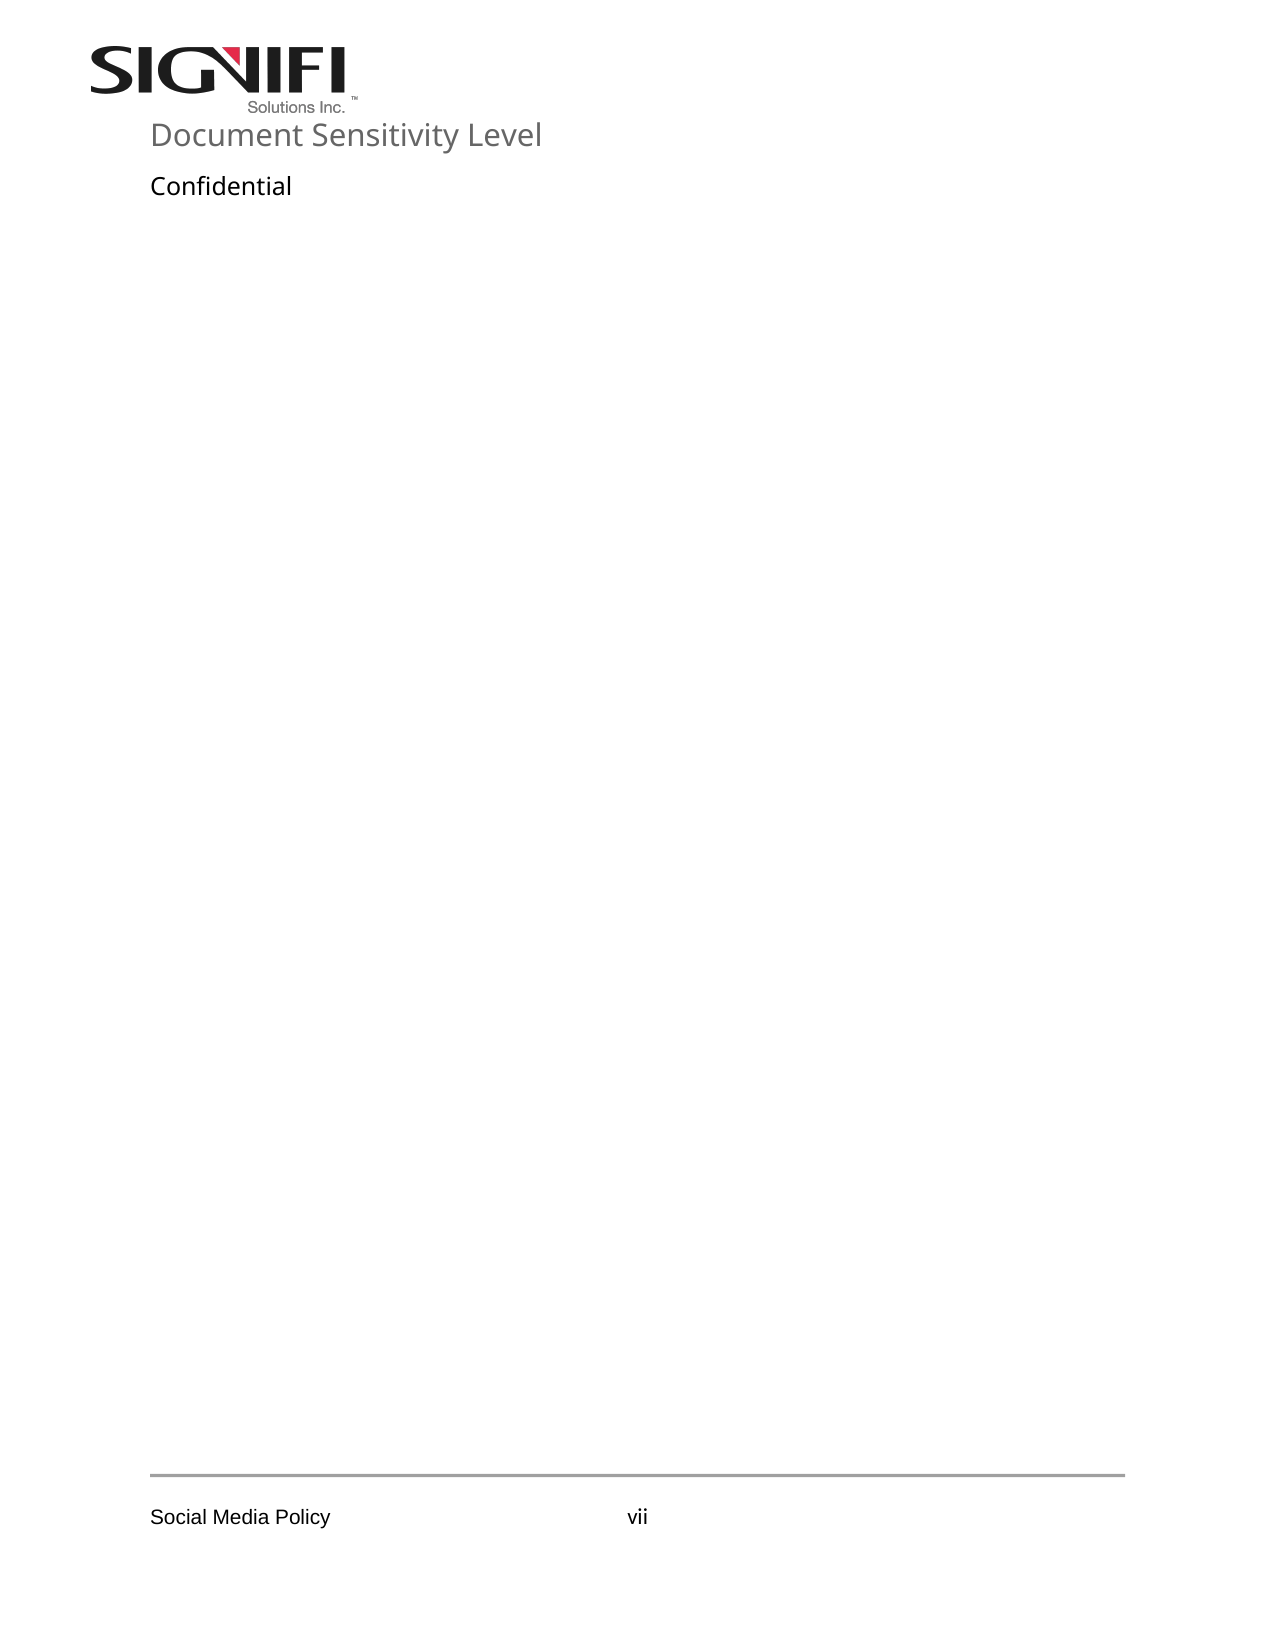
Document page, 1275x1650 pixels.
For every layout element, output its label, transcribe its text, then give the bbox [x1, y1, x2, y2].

subtitle Document Sensitivity Level [150, 113, 1125, 155]
text Confidential [150, 168, 1096, 202]
picture [91, 46, 358, 113]
